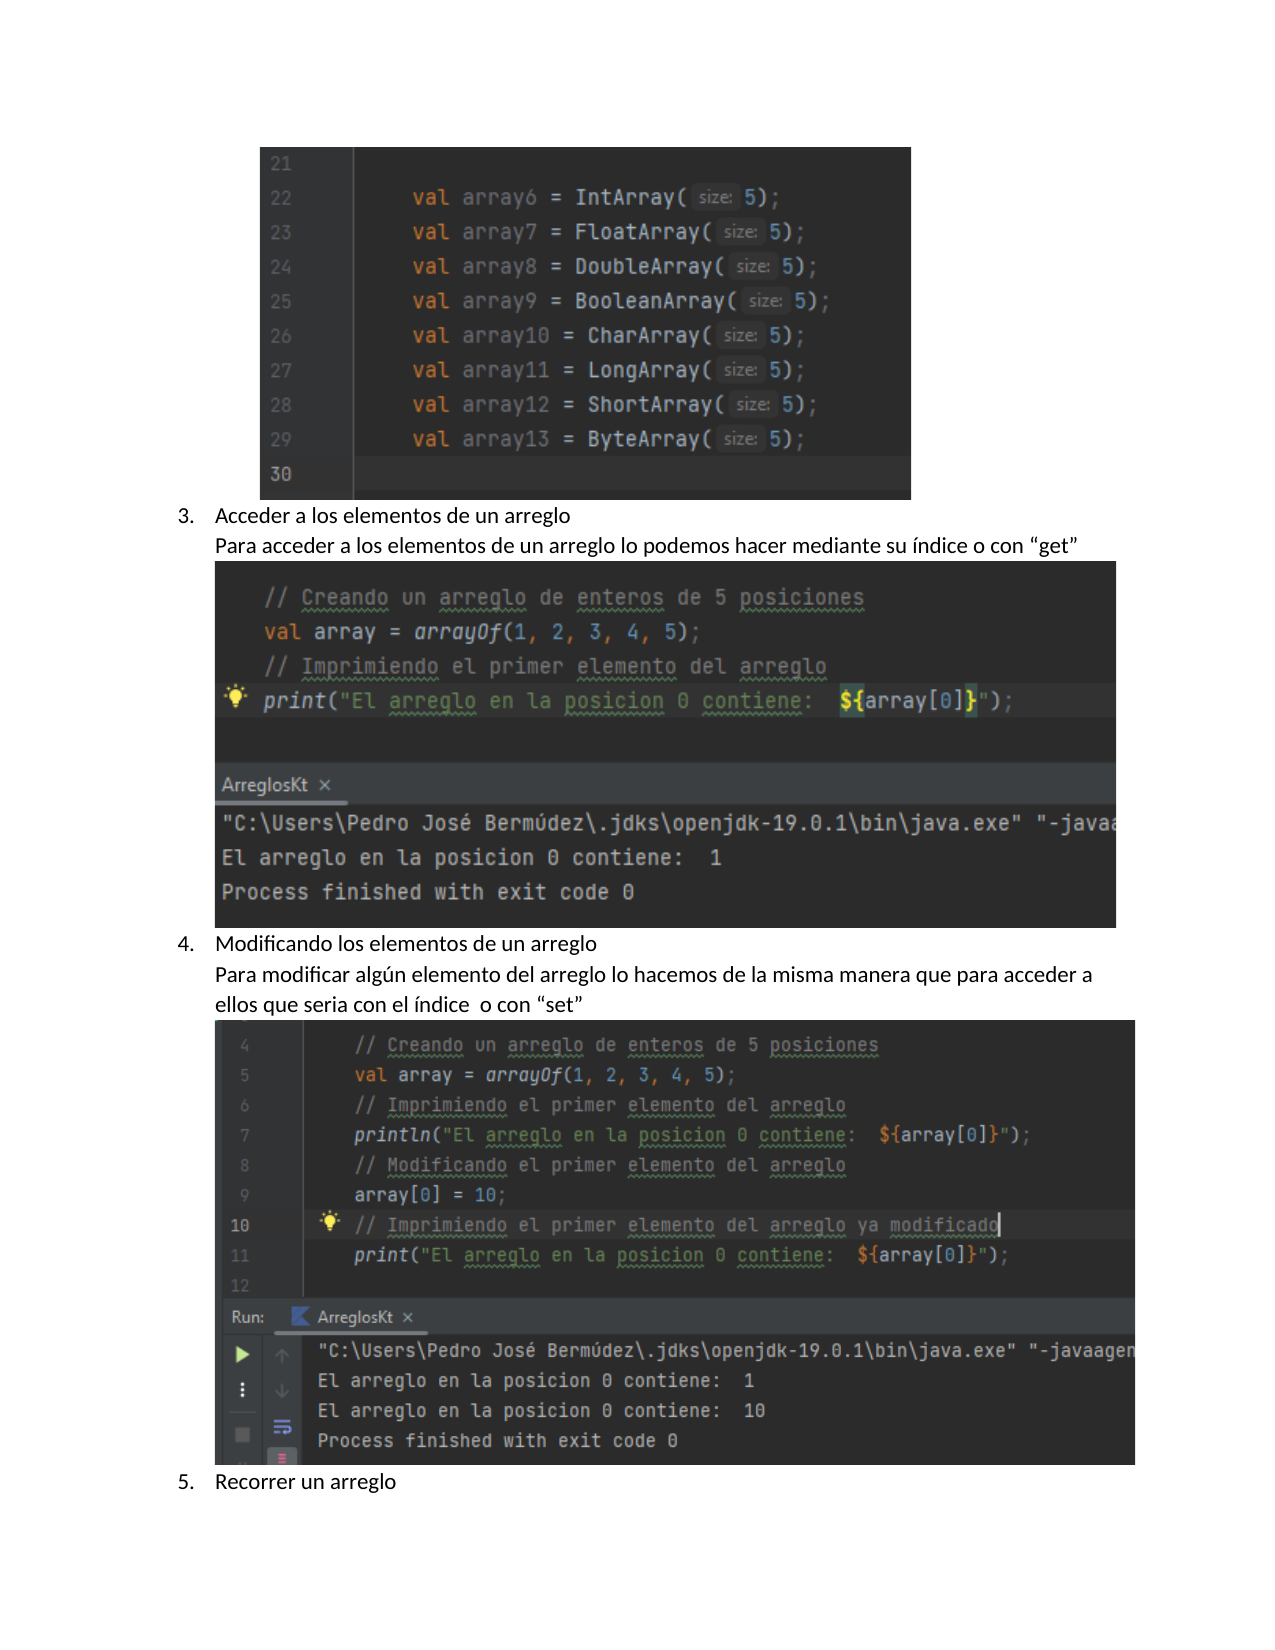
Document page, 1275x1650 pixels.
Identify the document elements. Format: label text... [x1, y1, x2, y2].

list Recorrer un arreglo [177, 1467, 1098, 1495]
list Para modificar algún elemento del arreglo lo hacemos de la misma manera que para acceder a ellos que seria con el índice o con “set” [215, 960, 1098, 1018]
picture [259, 147, 912, 500]
list Acceder a los elementos de un arreglo [177, 501, 1098, 529]
picture [214, 561, 1117, 928]
list Para acceder a los elementos de un arreglo lo podemos hacer mediante su índice o con “get” [215, 532, 1098, 559]
picture [214, 1020, 1136, 1465]
list Modificando los elementos de un arreglo [177, 929, 1098, 958]
